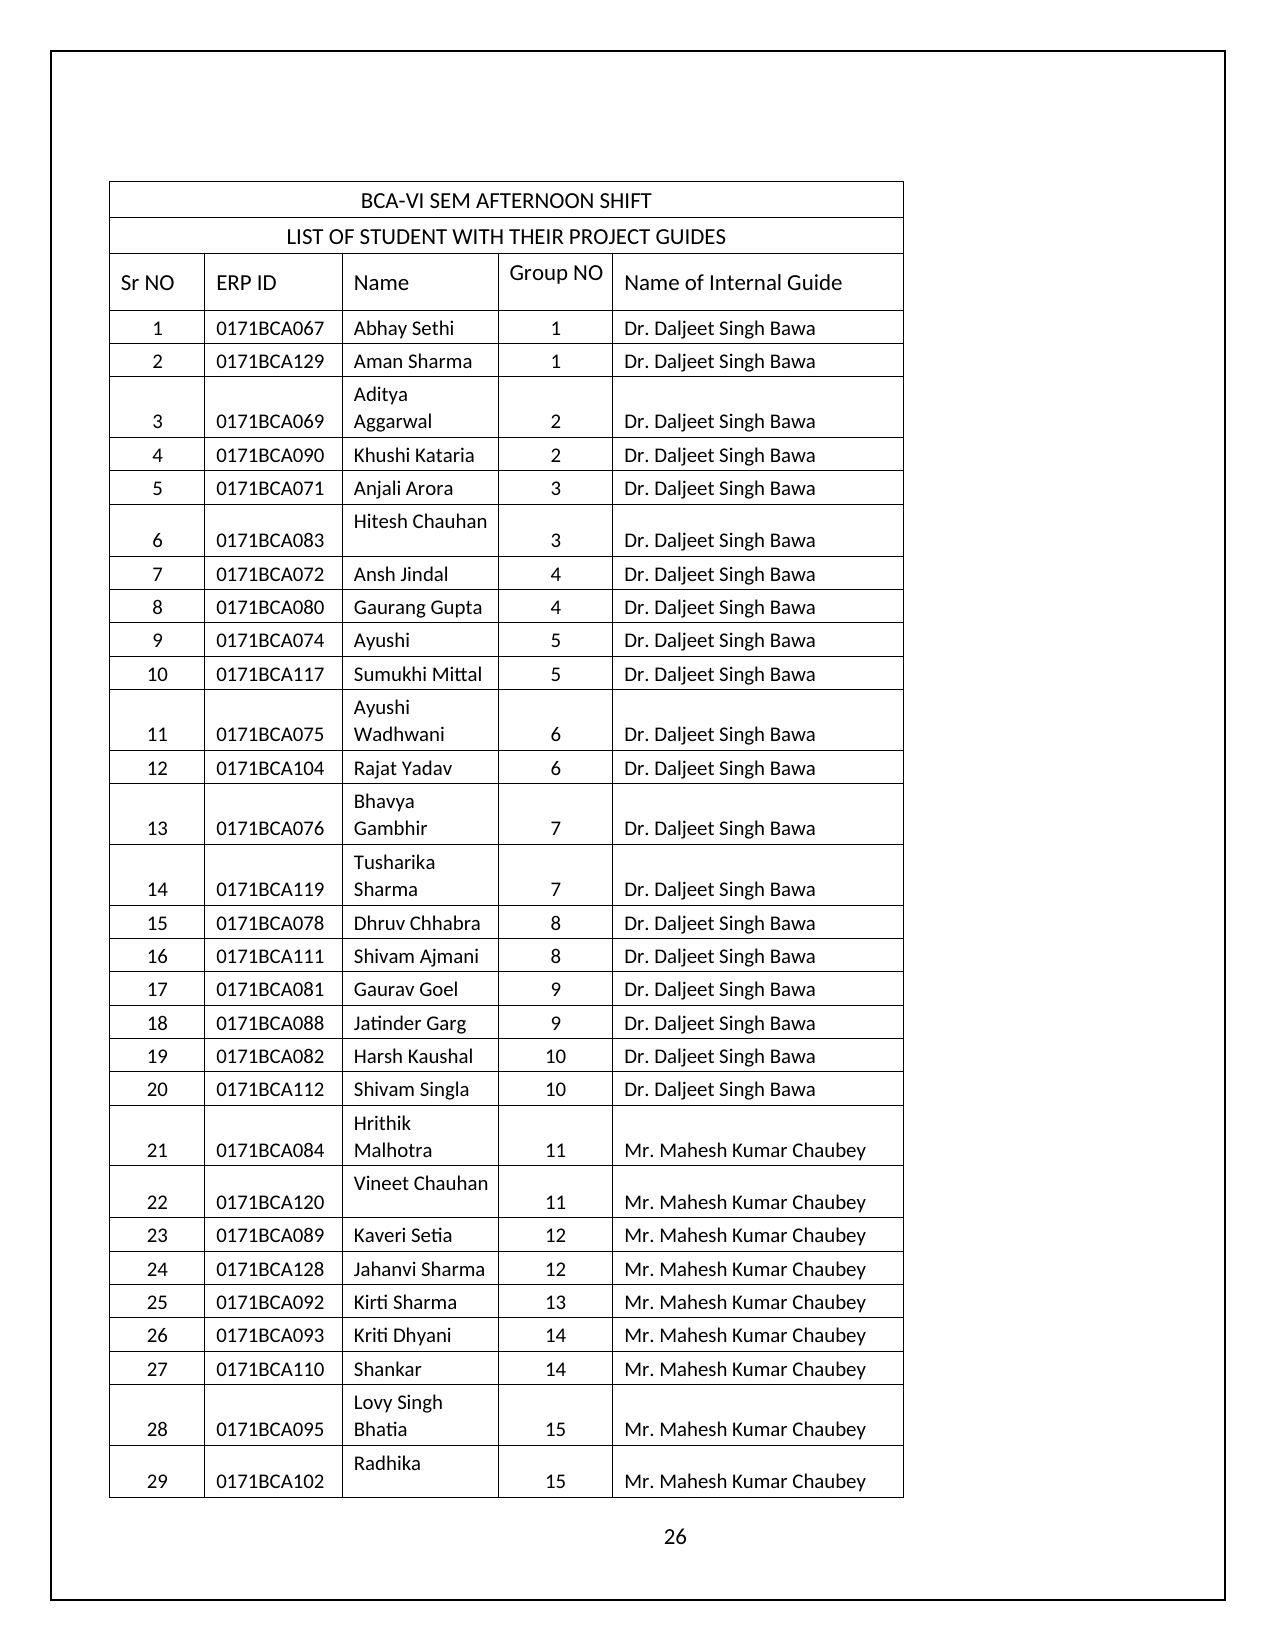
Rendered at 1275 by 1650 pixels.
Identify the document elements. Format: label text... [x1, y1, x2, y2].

table_cell 10 [110, 657, 204, 689]
table_cell 14 [499, 1352, 612, 1384]
table_cell LIST OF STUDENT WITH THEIR PROJECT GUIDES [110, 218, 903, 252]
table_cell Mr. Mahesh Kumar Chaubey [613, 1385, 903, 1444]
table_cell 0171BCA102 [205, 1446, 342, 1497]
table_cell Dr. Daljeet Singh Bawa [613, 471, 903, 503]
table_cell Vineet Chauhan [343, 1166, 498, 1217]
table_cell 0171BCA120 [205, 1166, 342, 1217]
table_cell Sumukhi Mittal [343, 657, 498, 689]
table_cell 17 [110, 972, 204, 1004]
table_cell Dr. Daljeet Singh Bawa [613, 784, 903, 844]
table_cell Hitesh Chauhan [343, 505, 498, 556]
table_cell 28 [110, 1385, 204, 1444]
table_cell Mr. Mahesh Kumar Chaubey [613, 1106, 903, 1165]
table_cell 3 [499, 505, 612, 556]
table_cell Mr. Mahesh Kumar Chaubey [613, 1252, 903, 1284]
table_cell 14 [110, 845, 204, 904]
table_cell 11 [499, 1166, 612, 1217]
table_cell 13 [499, 1285, 612, 1317]
table_cell 15 [499, 1446, 612, 1497]
table_cell 0171BCA074 [205, 623, 342, 656]
table_cell Name [343, 254, 498, 309]
table_cell 0171BCA117 [205, 657, 342, 689]
table_cell 0171BCA112 [205, 1072, 342, 1104]
table_cell Mr. Mahesh Kumar Chaubey [613, 1166, 903, 1217]
table_cell Ansh Jindal [343, 557, 498, 589]
table_cell Dr. Daljeet Singh Bawa [613, 972, 903, 1004]
table_cell 12 [110, 751, 204, 783]
table_cell 7 [110, 557, 204, 589]
table_cell 0171BCA111 [205, 939, 342, 971]
table_cell Tusharika Sharma [343, 845, 498, 904]
table_cell 1 [499, 344, 612, 376]
table_cell Abhay Sethi [343, 311, 498, 343]
table_cell 19 [110, 1039, 204, 1071]
table_cell Dr. Daljeet Singh Bawa [613, 311, 903, 343]
table_cell 0171BCA069 [205, 377, 342, 437]
table_header BCA-VI SEM AFTERNOON SHIFT [110, 182, 903, 217]
table_cell Dr. Daljeet Singh Bawa [613, 590, 903, 622]
table_cell 0171BCA092 [205, 1285, 342, 1317]
table_cell Kaveri Setia [343, 1218, 498, 1251]
table_cell 0171BCA071 [205, 471, 342, 503]
table_cell ERP ID [205, 254, 342, 309]
table_cell Aman Sharma [343, 344, 498, 376]
table_cell 15 [110, 906, 204, 938]
table_cell 8 [499, 906, 612, 938]
table_cell 5 [499, 657, 612, 689]
table_cell Shankar [343, 1352, 498, 1384]
table_cell Sr NO [110, 254, 204, 309]
table_cell Dr. Daljeet Singh Bawa [613, 344, 903, 376]
table_cell 0171BCA067 [205, 311, 342, 343]
table_cell 5 [499, 623, 612, 656]
table_cell 7 [499, 845, 612, 904]
table_cell 11 [499, 1106, 612, 1165]
table_cell 20 [110, 1072, 204, 1104]
table_cell Kirti Sharma [343, 1285, 498, 1317]
table_cell Mr. Mahesh Kumar Chaubey [613, 1285, 903, 1317]
table_cell Group NO [499, 254, 612, 309]
table_cell Dr. Daljeet Singh Bawa [613, 657, 903, 689]
table_cell 9 [499, 1006, 612, 1038]
table_cell 0171BCA078 [205, 906, 342, 938]
table_cell Dr. Daljeet Singh Bawa [613, 557, 903, 589]
table_cell 8 [499, 939, 612, 971]
table_cell 1 [110, 311, 204, 343]
table_cell 9 [499, 972, 612, 1004]
table_cell 6 [110, 505, 204, 556]
table_cell 7 [499, 784, 612, 844]
table_cell Rajat Yadav [343, 751, 498, 783]
table_cell 4 [499, 590, 612, 622]
table_cell Dhruv Chhabra [343, 906, 498, 938]
table_cell 0171BCA083 [205, 505, 342, 556]
table_cell 29 [110, 1446, 204, 1497]
table_cell Khushi Kataria [343, 438, 498, 470]
table_cell Ayushi Wadhwani [343, 690, 498, 750]
table_cell 24 [110, 1252, 204, 1284]
table_cell Dr. Daljeet Singh Bawa [613, 438, 903, 470]
table_cell 8 [110, 590, 204, 622]
table_cell 0171BCA095 [205, 1385, 342, 1444]
table_cell 12 [499, 1218, 612, 1251]
table_cell 0171BCA075 [205, 690, 342, 750]
table_cell 9 [110, 623, 204, 656]
table_cell Lovy Singh Bhatia [343, 1385, 498, 1444]
table_cell 26 [110, 1318, 204, 1351]
table_cell 13 [110, 784, 204, 844]
table_cell 0171BCA128 [205, 1252, 342, 1284]
table_cell 0171BCA080 [205, 590, 342, 622]
table_cell Harsh Kaushal [343, 1039, 498, 1071]
table_cell 10 [499, 1072, 612, 1104]
table_cell 0171BCA088 [205, 1006, 342, 1038]
table_cell 6 [499, 751, 612, 783]
table_cell 0171BCA076 [205, 784, 342, 844]
table_cell 0171BCA072 [205, 557, 342, 589]
table_cell Mr. Mahesh Kumar Chaubey [613, 1352, 903, 1384]
table_cell Dr. Daljeet Singh Bawa [613, 939, 903, 971]
table_cell Mr. Mahesh Kumar Chaubey [613, 1218, 903, 1251]
table_cell 0171BCA119 [205, 845, 342, 904]
table_cell 2 [110, 344, 204, 376]
table_cell 6 [499, 690, 612, 750]
table_cell Dr. Daljeet Singh Bawa [613, 690, 903, 750]
table_cell Hrithik Malhotra [343, 1106, 498, 1165]
table_cell Dr. Daljeet Singh Bawa [613, 623, 903, 656]
table_cell 0171BCA084 [205, 1106, 342, 1165]
table_cell 27 [110, 1352, 204, 1384]
table_cell Name of Internal Guide [613, 254, 903, 309]
table_cell Gaurav Goel [343, 972, 498, 1004]
table_cell 0171BCA081 [205, 972, 342, 1004]
table_cell 0171BCA082 [205, 1039, 342, 1071]
table_cell 2 [499, 377, 612, 437]
table_cell Kriti Dhyani [343, 1318, 498, 1351]
table_cell 11 [110, 690, 204, 750]
table_cell 18 [110, 1006, 204, 1038]
table_cell Dr. Daljeet Singh Bawa [613, 377, 903, 437]
table_cell 1 [499, 311, 612, 343]
table_cell Dr. Daljeet Singh Bawa [613, 751, 903, 783]
table_cell 4 [499, 557, 612, 589]
table_cell 3 [110, 377, 204, 437]
table_cell Dr. Daljeet Singh Bawa [613, 1072, 903, 1104]
table_cell 0171BCA089 [205, 1218, 342, 1251]
table_cell 12 [499, 1252, 612, 1284]
table_cell 25 [110, 1285, 204, 1317]
table_cell 0171BCA093 [205, 1318, 342, 1351]
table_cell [613, 1446, 903, 1497]
table_cell Dr. Daljeet Singh Bawa [613, 505, 903, 556]
table_cell 21 [110, 1106, 204, 1165]
table_cell 15 [499, 1385, 612, 1444]
table_cell 4 [110, 438, 204, 470]
table_cell Jatinder Garg [343, 1006, 498, 1038]
table_cell 0171BCA104 [205, 751, 342, 783]
table_cell 2 [499, 438, 612, 470]
table_cell Ayushi [343, 623, 498, 656]
table_cell Aditya Aggarwal [343, 377, 498, 437]
table_cell Shivam Singla [343, 1072, 498, 1104]
table_cell Anjali Arora [343, 471, 498, 503]
table_cell 0171BCA129 [205, 344, 342, 376]
table_cell Dr. Daljeet Singh Bawa [613, 906, 903, 938]
table_cell Dr. Daljeet Singh Bawa [613, 1039, 903, 1071]
table_cell Radhika Khurana [343, 1446, 498, 1497]
table_cell Jahanvi Sharma [343, 1252, 498, 1284]
table_cell Mr. Mahesh Kumar Chaubey [613, 1318, 903, 1351]
table_cell Bhavya Gambhir [343, 784, 498, 844]
table_cell Shivam Ajmani [343, 939, 498, 971]
table_cell 14 [499, 1318, 612, 1351]
table_cell 16 [110, 939, 204, 971]
table_cell Gaurang Gupta [343, 590, 498, 622]
table_cell 22 [110, 1166, 204, 1217]
table_cell 10 [499, 1039, 612, 1071]
table_cell 23 [110, 1218, 204, 1251]
table_cell 5 [110, 471, 204, 503]
table_cell Dr. Daljeet Singh Bawa [613, 845, 903, 904]
table_cell 0171BCA090 [205, 438, 342, 470]
table_cell 0171BCA110 [205, 1352, 342, 1384]
table_cell Dr. Daljeet Singh Bawa [613, 1006, 903, 1038]
table_cell 3 [499, 471, 612, 503]
